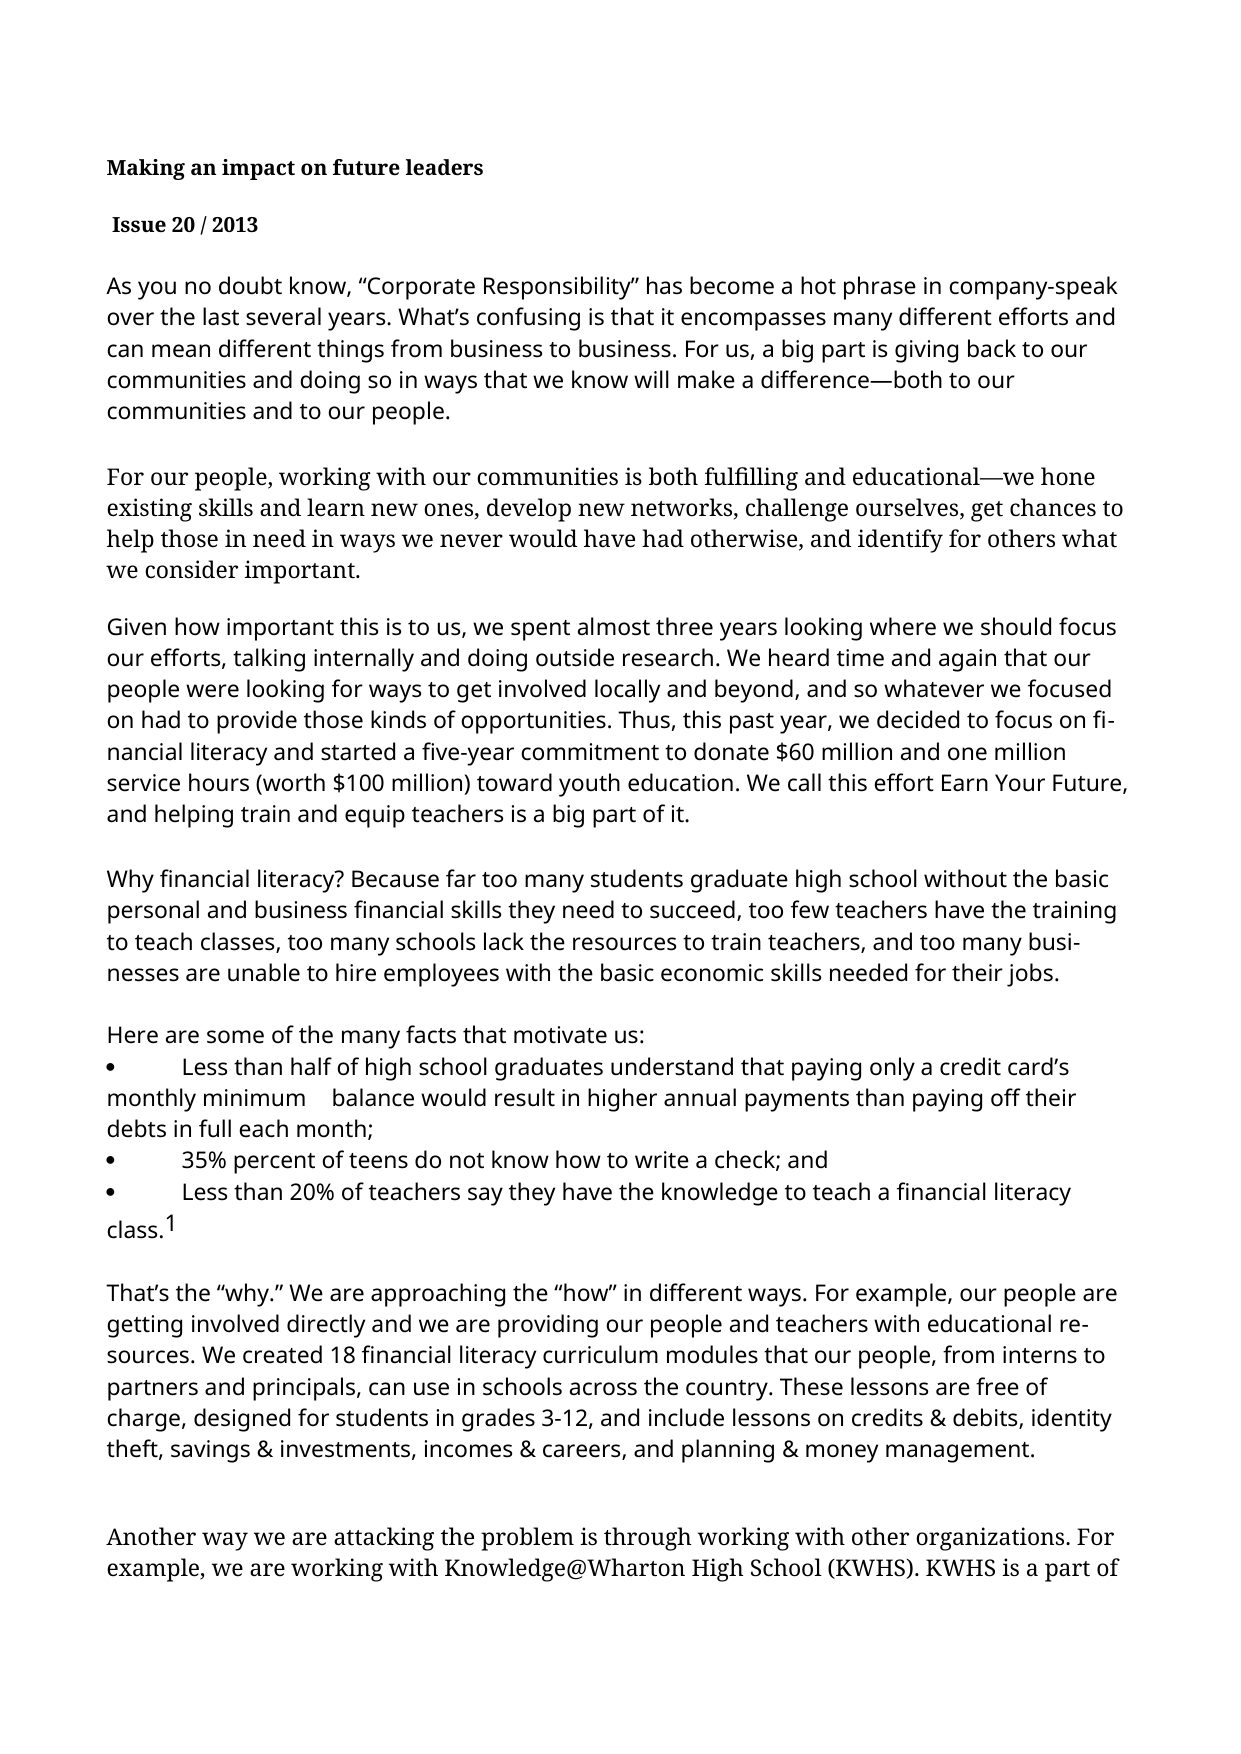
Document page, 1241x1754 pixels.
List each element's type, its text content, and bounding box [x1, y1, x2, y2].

list Less than half of high school graduates understand that paying only a credit card’s monthly minimum balance would result in higher annual payments than paying off their debts in full each month; [106, 1051, 1134, 1144]
list Less than 20% of teachers say they have the knowledge to teach a financial literacy class.1 [106, 1176, 1134, 1245]
text Why financial literacy? Because far too many students graduate high school without the basic personal and business financial skills they need to succeed, too few teachers have the training to teach classes, too many schools lack the resources to train teachers, and too many businesses are unable to hire employees with the basic economic skills needed for their jobs. [106, 863, 1134, 988]
text As you no doubt know, “Corporate Responsibility” has become a hot phrase in company-speak over the last several years. What’s confusing is that it encompasses many different efforts and can mean different things from business to business. For us, a big part is giving back to our communities and doing so in ways that we know will make a difference—both to our communities and to our people. [106, 270, 1134, 426]
text Making an impact on future leaders [106, 153, 1134, 182]
text Here are some of the many facts that motivate us: [106, 1019, 1134, 1051]
text Given how important this is to us, we spent almost three years looking where we should focus our efforts, talking internally and doing outside research. We heard time and again that our people were looking for ways to get involved locally and beyond, and so whatever we focused on had to provide those kinds of opportunities. Thus, this past year, we decided to focus on financial literacy and started a five-year commitment to donate $60 million and one million service hours (worth $100 million) toward youth education. We call this effort Earn Your Future, and helping train and equip teachers is a big part of it. [106, 610, 1134, 829]
text For our people, working with our communities is both fulfilling and educational—we hone existing skills and learn new ones, develop new networks, challenge ourselves, get chances to help those in need in ways we never would have had otherwise, and identify for others what we consider important. [106, 460, 1134, 585]
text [106, 1520, 1134, 1583]
text Issue 20 / 2013 [106, 210, 1134, 239]
list 35% percent of teens do not know how to write a check; and [106, 1144, 1134, 1176]
text That’s the “why.” We are approaching the “how” in different ways. For example, our people are getting involved directly and we are providing our people and teachers with educational resources. We created 18 financial literacy curriculum modules that our people, from interns to partners and principals, can use in schools across the country. These lessons are free of charge, designed for students in grades 3-12, and include lessons on credits & debits, identity theft, savings & investments, incomes & careers, and planning & money management. [106, 1277, 1134, 1464]
